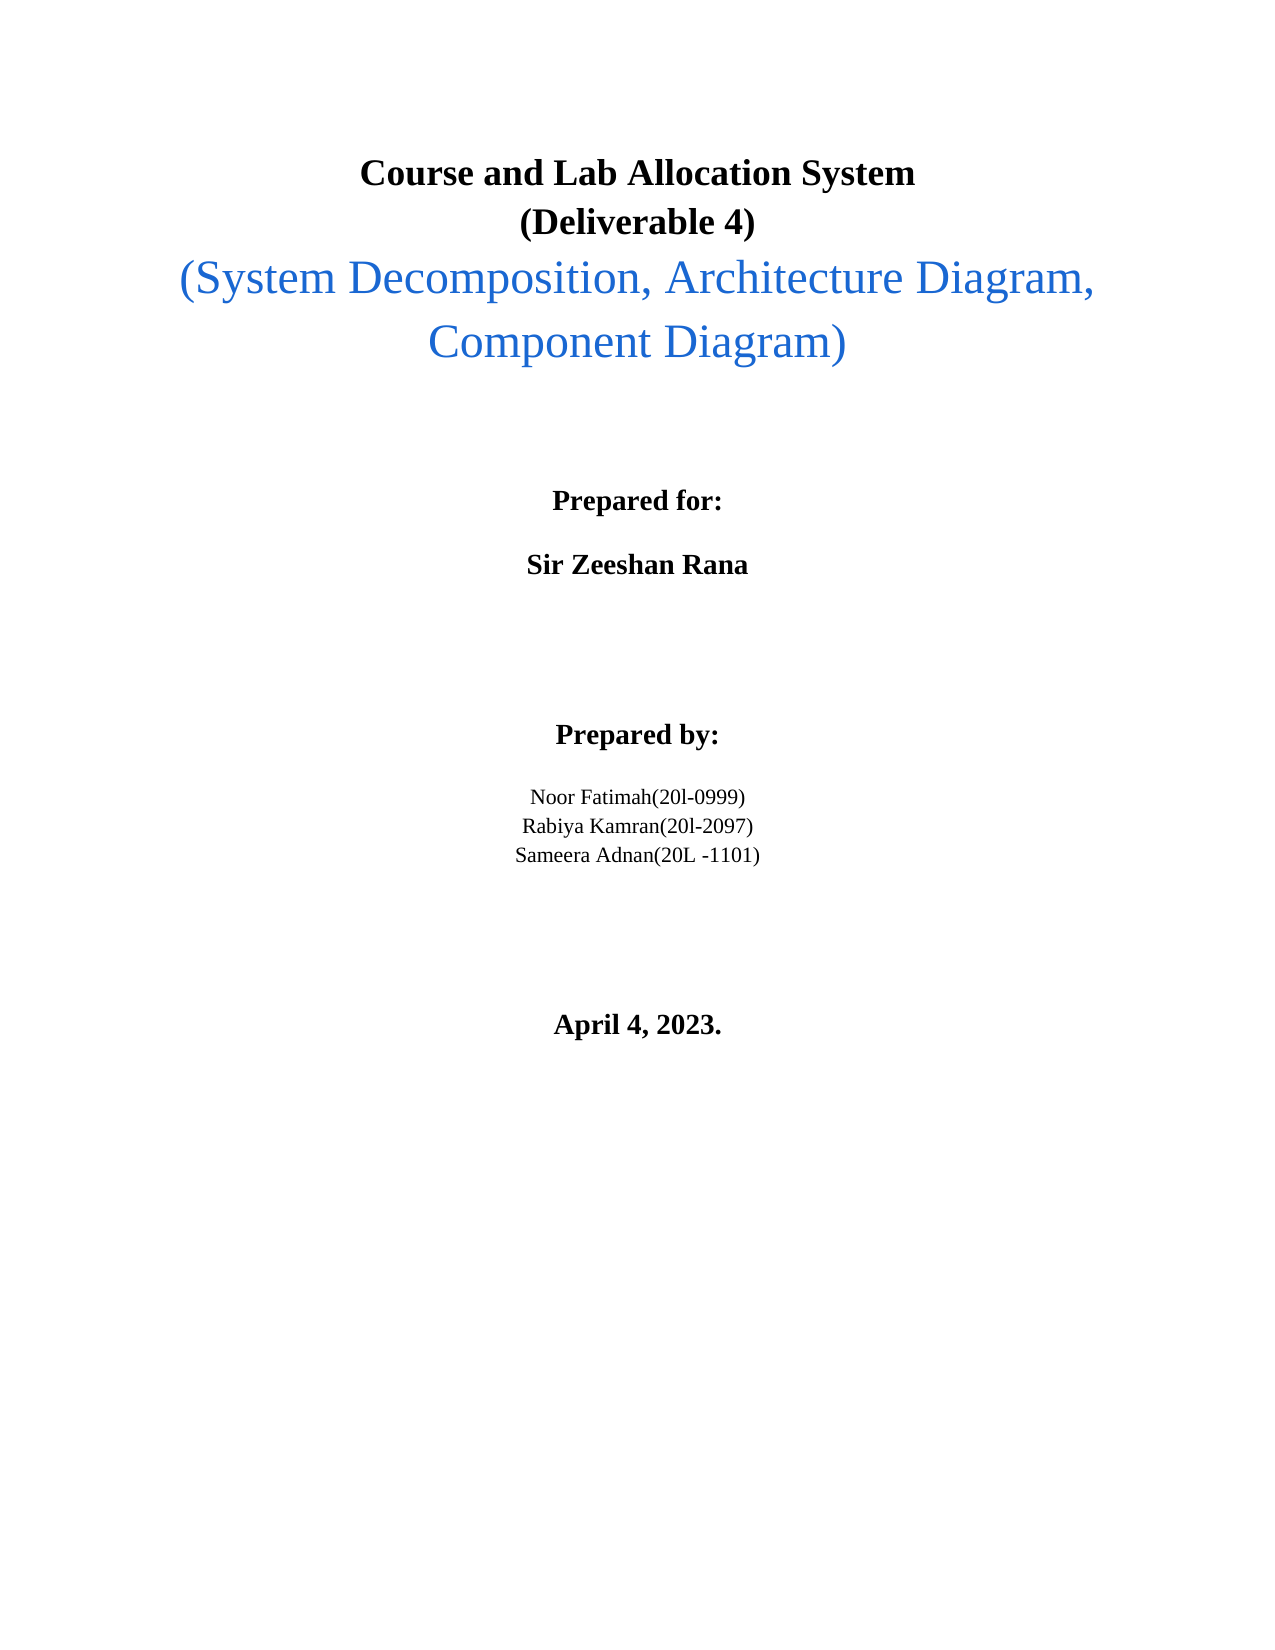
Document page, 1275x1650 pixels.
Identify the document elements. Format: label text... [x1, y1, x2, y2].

text Noor Fatimah(20l-0999) [150, 784, 1125, 809]
text Rabiya Kamran(20l-2097) [150, 813, 1125, 838]
text Sameera Adnan(20L -1101) [150, 842, 1125, 867]
text April 4, 2023. [150, 1007, 1125, 1041]
text (System Decomposition, Architecture Diagram, Component Diagram) [150, 249, 1125, 368]
text Sir Zeeshan Rana [150, 547, 1125, 581]
text Course and Lab Allocation System [150, 150, 1125, 193]
text Prepared by: [150, 717, 1125, 750]
text (Deliverable 4) [150, 199, 1125, 243]
text Prepared for: [150, 483, 1125, 517]
